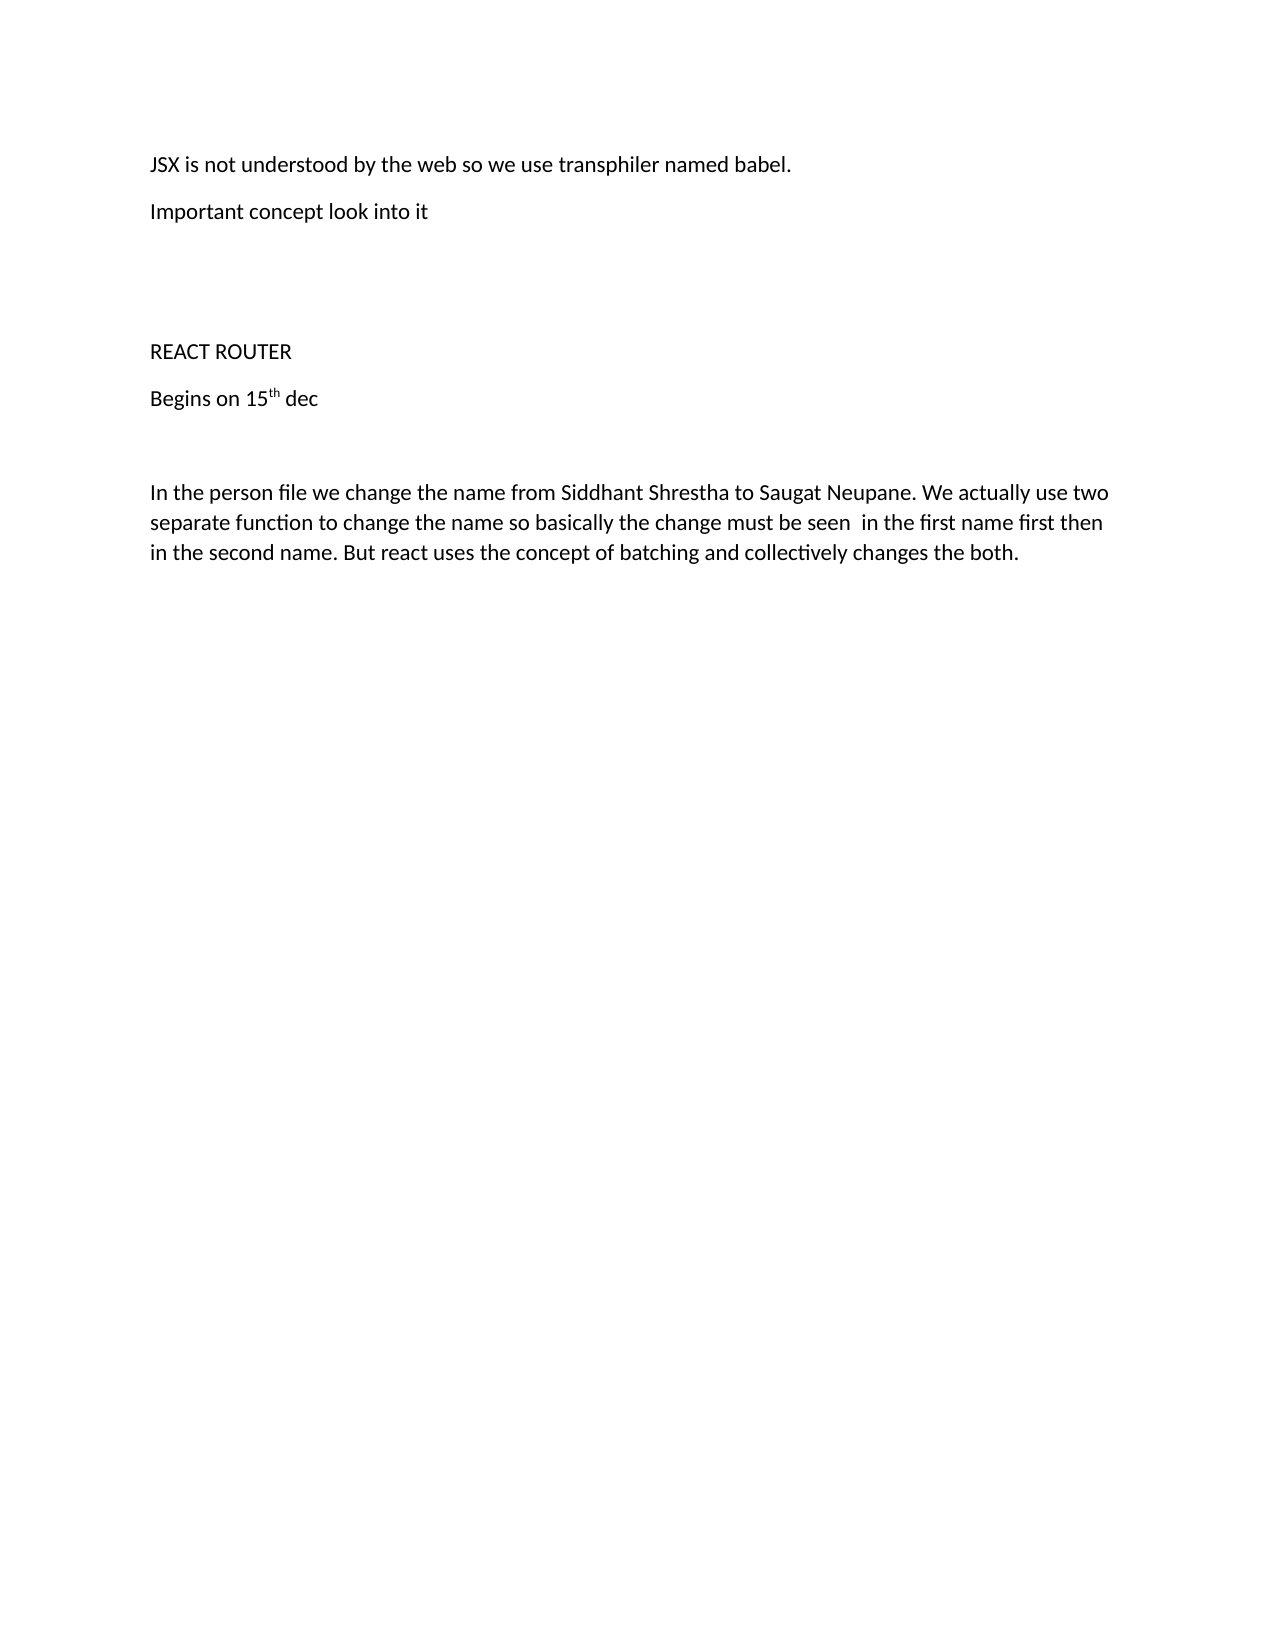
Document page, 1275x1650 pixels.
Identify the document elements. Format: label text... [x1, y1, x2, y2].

text JSX is not understood by the web so we use transphiler named babel. [150, 150, 1125, 178]
text Important concept look into it [150, 197, 1125, 225]
text Begins on 15th dec [150, 384, 1125, 412]
text In the person file we change the name from Siddhant Shrestha to Saugat Neupane. We actually use two separate function to change the name so basically the change must be seen in the first name first then in the second name. But react uses the concept of batching and collectively changes the both. [150, 478, 1125, 567]
text REACT ROUTER [150, 337, 1125, 366]
